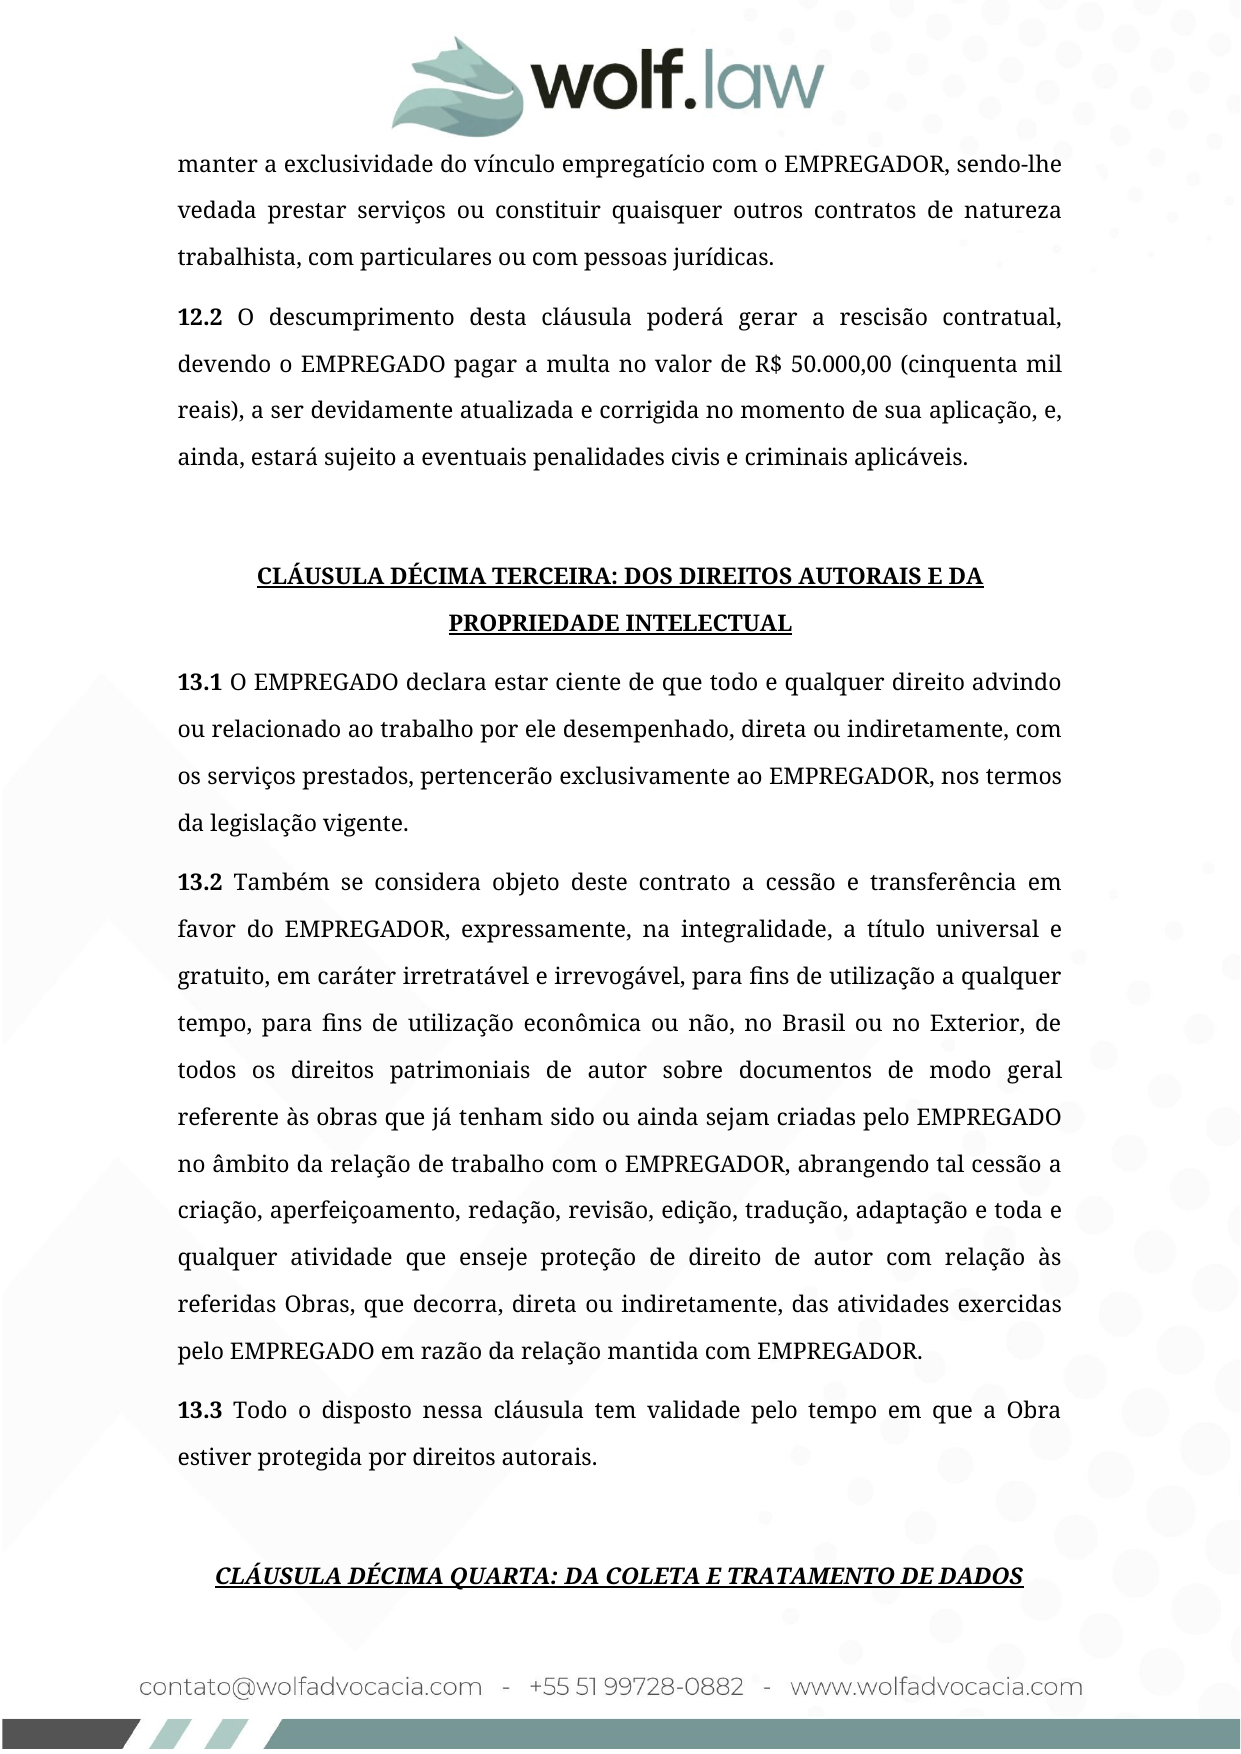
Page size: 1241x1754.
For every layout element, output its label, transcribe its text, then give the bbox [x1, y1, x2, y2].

text 13.1 O EMPREGADO declara estar ciente de que todo e qualquer direito advindo ou relacionado ao trabalho por ele desempenhado, direta ou indiretamente, com os serviços prestados, pertencerão exclusivamente ao EMPREGADOR, nos termos da legislação vigente. [177, 666, 1063, 838]
text CLÁUSULA DÉCIMA QUARTA: DA COLETA E TRATAMENTO DE DADOS [177, 1560, 1063, 1591]
text 13.2 Também se considera objeto deste contrato a cessão e transferência em favor do EMPREGADOR, expressamente, na integralidade, a título universal e gratuito, em caráter irretratável e irrevogável, para fins de utilização a qualquer tempo, para fins de utilização econômica ou não, no Brasil ou no Exterior, de todos os direitos patrimoniais de autor sobre documentos de modo geral referente às obras que já tenham sido ou ainda sejam criadas pelo EMPREGADO no âmbito da relação de trabalho com o EMPREGADOR, abrangendo tal cessão a criação, aperfeiçoamento, redação, revisão, edição, tradução, adaptação e toda e qualquer atividade que enseje proteção de direito de autor com relação às referidas Obras, que decorra, direta ou indiretamente, das atividades exercidas pelo EMPREGADO em razão da relação mantida com EMPREGADOR. [177, 866, 1063, 1366]
text 12.2 O descumprimento desta cláusula poderá gerar a rescisão contratual, devendo o EMPREGADO pagar a multa no valor de R$ 50.000,00 (cinquenta mil reais), a ser devidamente atualizada e corrigida no momento de sua aplicação, e, ainda, estará sujeito a eventuais penalidades civis e criminais aplicáveis. [177, 301, 1063, 473]
text 13.3 Todo o disposto nessa cláusula tem validade pelo tempo em que a Obra estiver protegida por direitos autorais. [177, 1394, 1063, 1473]
picture [2, 0, 1241, 1749]
text CLÁUSULA DÉCIMA TERCEIRA: DOS DIREITOS AUTORAIS E DA PROPRIEDADE INTELECTUAL [177, 560, 1063, 638]
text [177, 148, 1063, 273]
